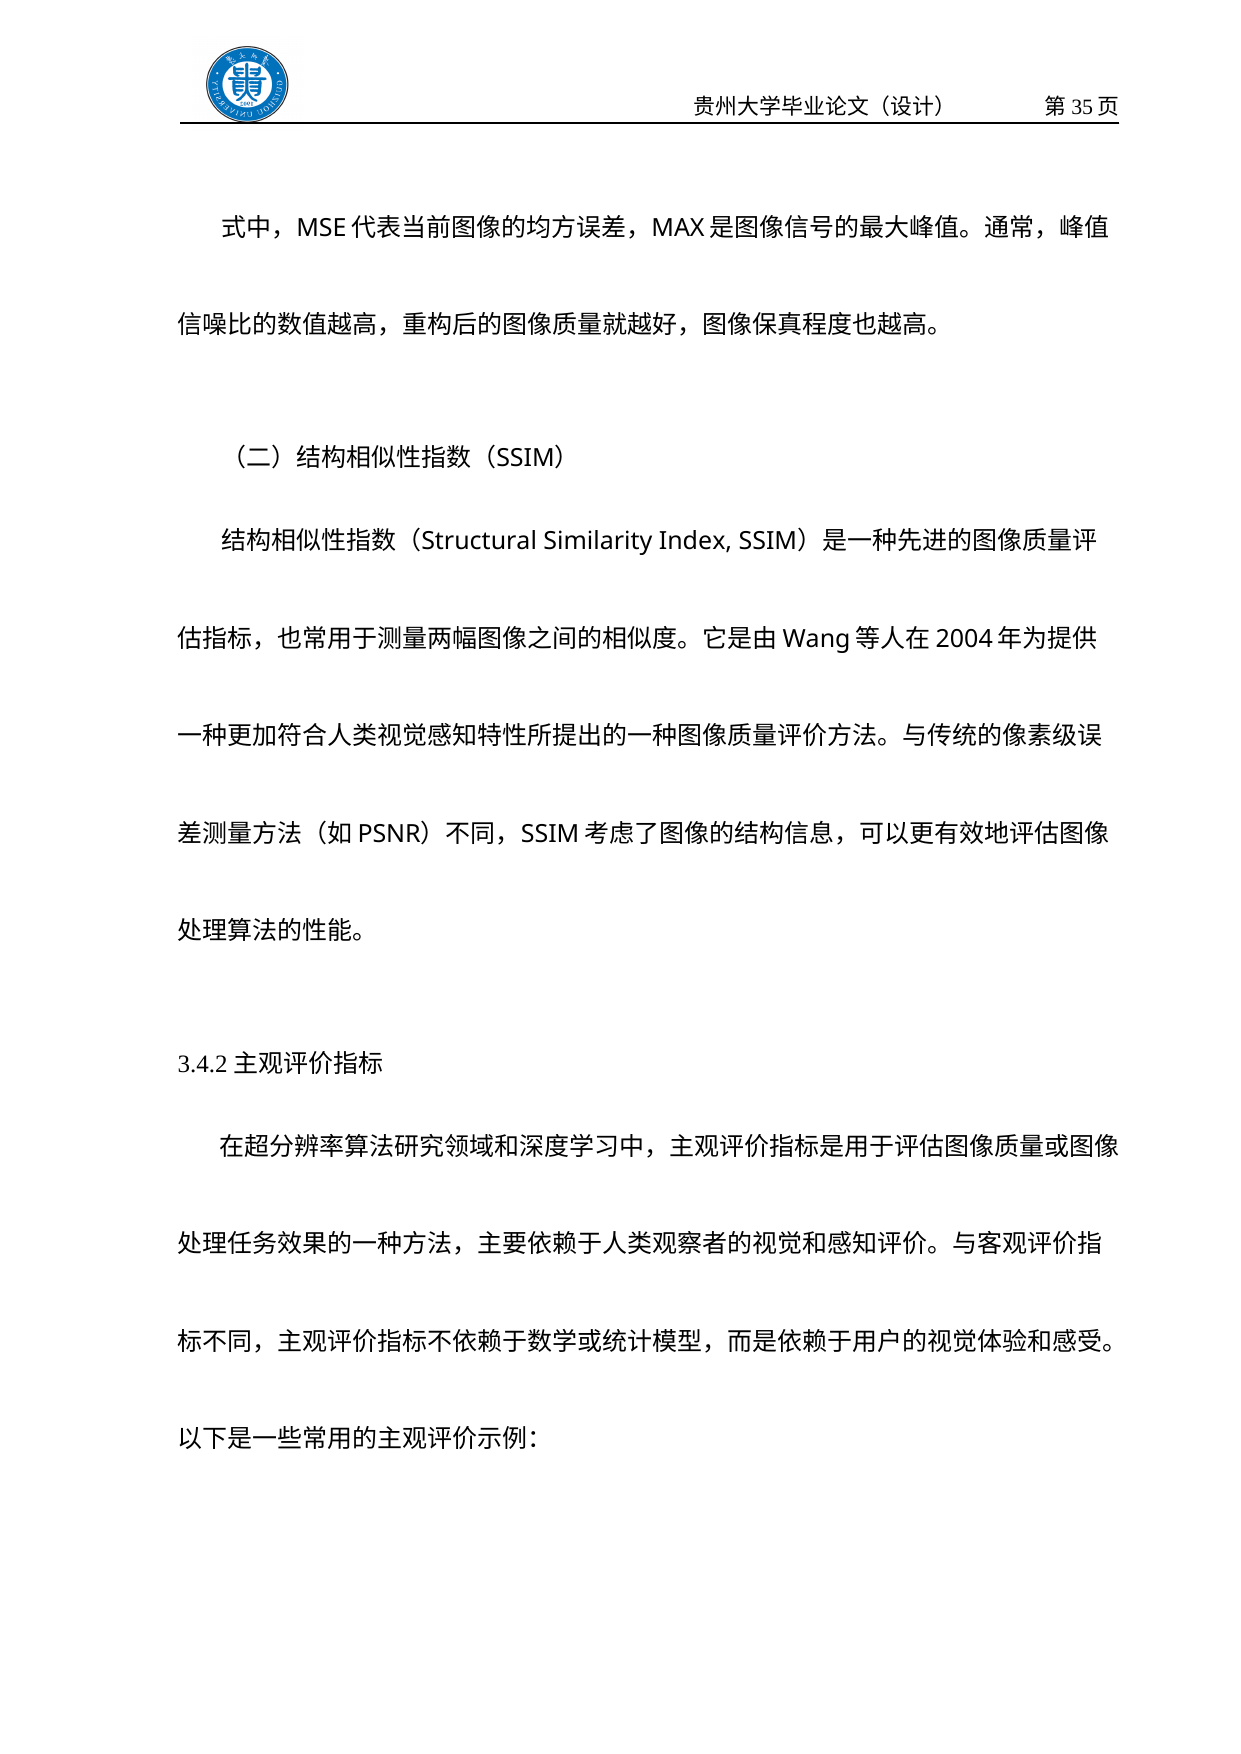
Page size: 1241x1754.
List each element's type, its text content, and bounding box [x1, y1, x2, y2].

text 在超分辨率算法研究领域和深度学习中，主观评价指标是用于评估图像质量或图像处理任务效果的一种方法，主要依赖于人类观察者的视觉和感知评价。与客观评价指标不同，主观评价指标不依赖于数学或统计模型，而是依赖于用户的视觉体验和感受。以下是一些常用的主观评价示例： [177, 1112, 1122, 1469]
picture [191, 36, 305, 122]
picture [191, 124, 305, 131]
subtitle 3.4.2 主观评价指标 [177, 1029, 1122, 1094]
list 式中，MSE代表当前图像的均方误差，MAX是图像信号的最大峰值。通常，峰值信噪比的数值越高，重构后的图像质量就越好，图像保真程度也越高。 [177, 193, 1122, 355]
list 结构相似性指数（SSIM） [177, 423, 1122, 488]
list 结构相似性指数（Structural Similarity Index, SSIM）是一种先进的图像质量评估指标，也常用于测量两幅图像之间的相似度。它是由Wang等人在2004年为提供一种更加符合人类视觉感知特性所提出的一种图像质量评价方法。与传统的像素级误差测量方法（如PSNR）不同，SSIM考虑了图像的结构信息，可以更有效地评估图像处理算法的性能。 [177, 506, 1122, 961]
